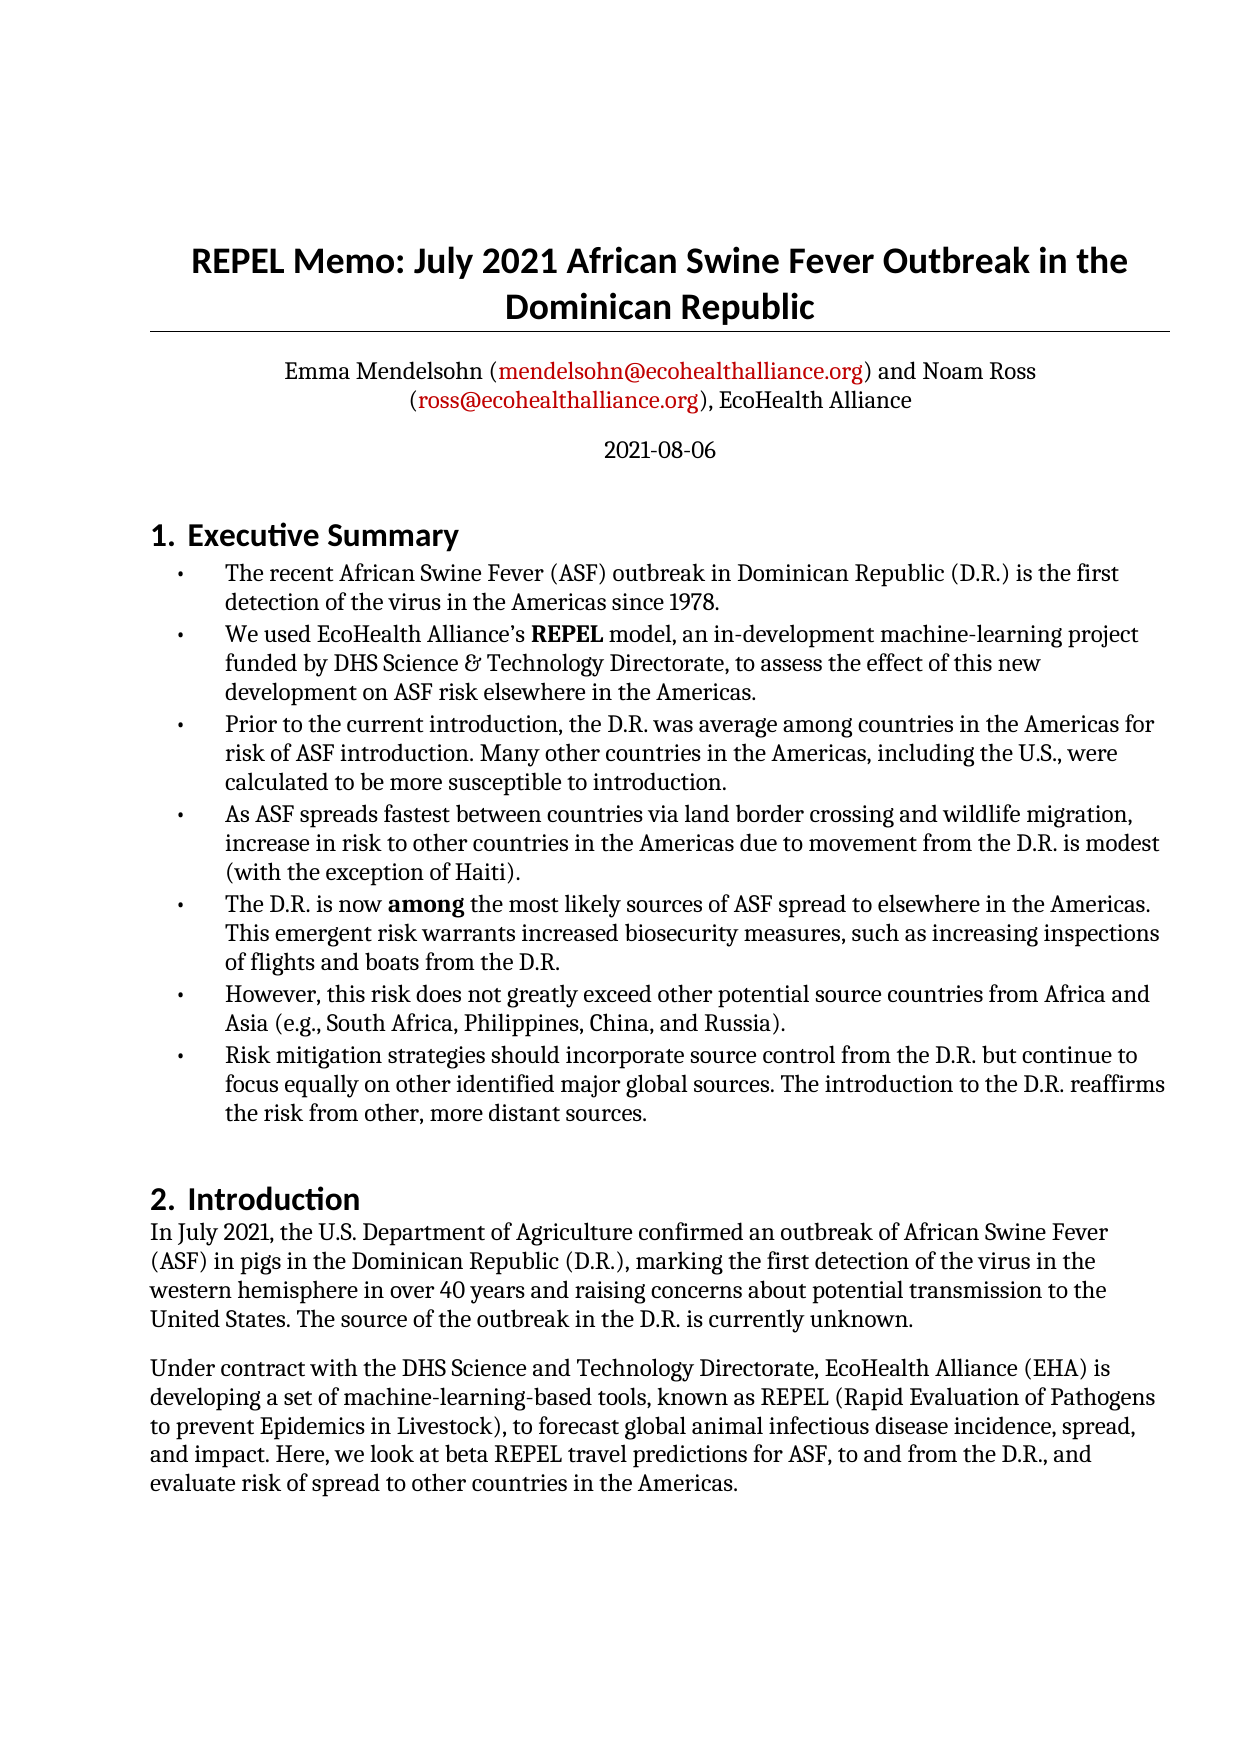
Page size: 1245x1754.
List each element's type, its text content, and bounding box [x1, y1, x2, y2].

list Prior to the current introduction, the D.R. was average among countries in the Americas for risk of ASF introduction. Many other countries in the Americas, including the U.S., were calculated to be more susceptible to introduction. [175, 710, 1170, 796]
text In July 2021, the U.S. Department of Agriculture confirmed an outbreak of African Swine Fever (ASF) in pigs in the Dominican Republic (D.R.), marking the first detection of the virus in the western hemisphere in over 40 years and raising concerns about potential transmission to the United States. The source of the outbreak in the D.R. is currently unknown. [150, 1218, 1170, 1333]
list The recent African Swine Fever (ASF) outbreak in Dominican Republic (D.R.) is the first detection of the virus in the Americas since 1978. [175, 559, 1170, 616]
text Under contract with the DHS Science and Technology Directorate, EcoHealth Alliance (EHA) is developing a set of machine-learning-based tools, known as REPEL (Rapid Evaluation of Pathogens to prevent Epidemics in Livestock), to forecast global animal infectious disease incidence, spread, and impact. Here, we look at beta REPEL travel predictions for ASF, to and from the D.R., and evaluate risk of spread to other countries in the Americas. [150, 1354, 1170, 1498]
list However, this risk does not greatly exceed other potential source countries from Africa and Asia (e.g., South Africa, Philippines, China, and Russia). [175, 980, 1170, 1038]
list Risk mitigation strategies should incorporate source control from the D.R. but continue to focus equally on other identified major global sources. The introduction to the D.R. reaffirms the risk from other, more distant sources. [175, 1041, 1170, 1128]
subtitle Executive Summary [150, 514, 1170, 555]
list The D.R. is now among the most likely sources of ASF spread to elsewhere in the Americas. This emergent risk warrants increased biosecurity measures, such as increasing inspections of flights and boats from the D.R. [175, 890, 1170, 976]
subtitle Introduction [150, 1178, 1170, 1218]
list As ASF spreads fastest between countries via land border crossing and wildlife migration, increase in risk to other countries in the Americas due to movement from the D.R. is modest (with the exception of Haiti). [175, 800, 1170, 886]
text 2021-08-06 [150, 436, 1170, 464]
title REPEL Memo: July 2021 African Swine Fever Outbreak in the Dominican Republic [150, 237, 1170, 331]
list We used EcoHealth Alliance’s REPEL model, an in-development machine-learning project funded by DHS Science & Technology Directorate, to assess the effect of this new development on ASF risk elsewhere in the Americas. [175, 620, 1170, 706]
text Emma Mendelsohn (mendelsohn@ecohealthalliance.org) and Noam Ross (ross@ecohealthalliance.org), EcoHealth Alliance [150, 357, 1170, 415]
